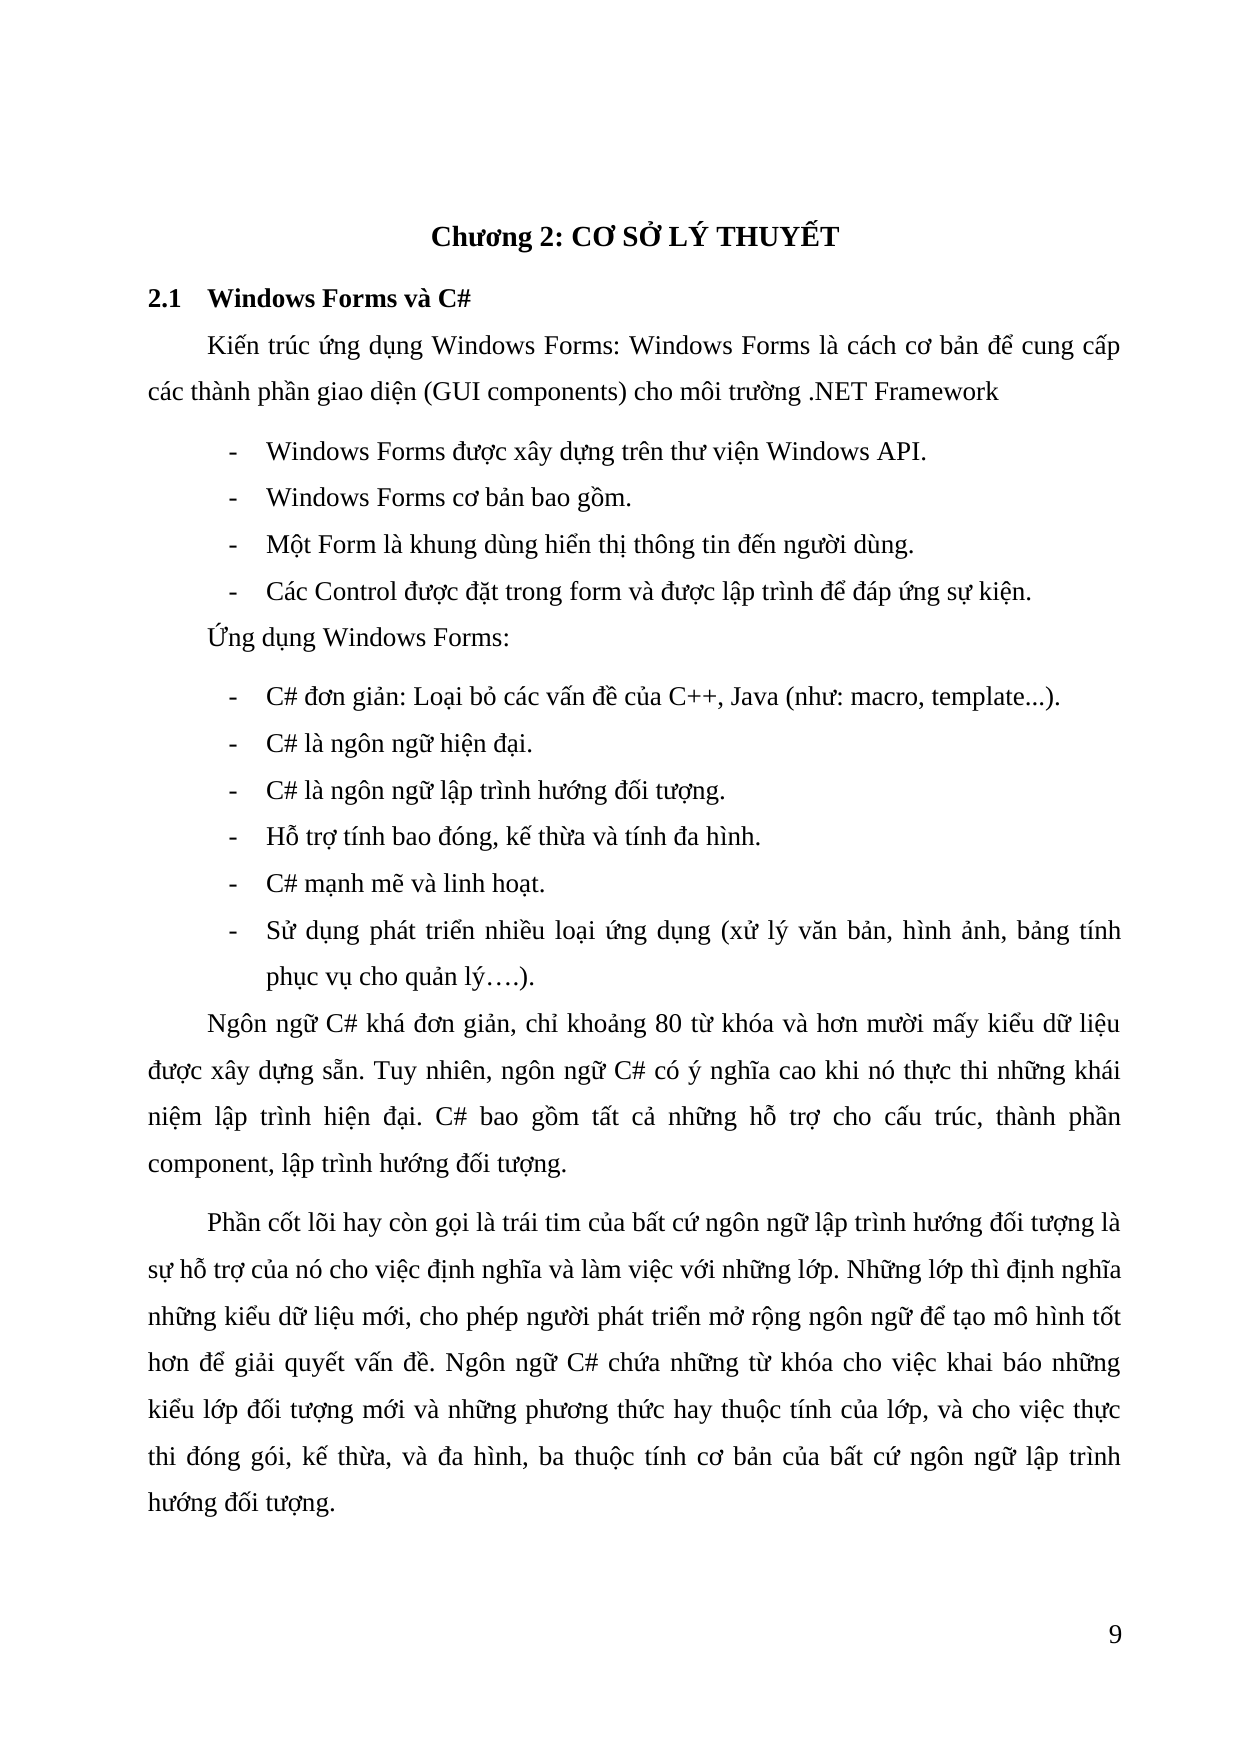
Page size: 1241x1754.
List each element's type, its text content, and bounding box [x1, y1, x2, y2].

text Ứng dụng Windows Forms: [148, 621, 1122, 652]
list Một Form là khung dùng hiển thị thông tin đến người dùng. [228, 528, 1122, 559]
text Phần cốt lõi hay còn gọi là trái tim của bất cứ ngôn ngữ lập trình hướng đối tượng là sự hỗ trợ của nó cho việc định nghĩa và làm việc với những lớp. Những lớp thì định nghĩa những kiểu dữ liệu mới, cho phép người phát triển mở rộng ngôn ngữ để tạo mô hình tốt hơn để giải quyết vấn đề. Ngôn ngữ C# chứa những từ khóa cho việc khai báo những kiểu lớp đối tượng mới và những phương thức hay thuộc tính của lớp, và cho việc thực thi đóng gói, kế thừa, và đa hình, ba thuộc tính cơ bản của bất cứ ngôn ngữ lập trình hướng đối tượng. [148, 1206, 1122, 1517]
list Sử dụng phát triển nhiều loại ứng dụng (xử lý văn bản, hình ảnh, bảng tính phục vụ cho quản lý….). [228, 914, 1122, 992]
list C# là ngôn ngữ lập trình hướng đối tượng. [228, 774, 1122, 805]
list Windows Forms được xây dựng trên thư viện Windows API. [228, 434, 1122, 466]
list C# đơn giản: Loại bỏ các vấn đề của C++, Java (như: macro, template...). [228, 680, 1122, 712]
list C# là ngôn ngữ hiện đại. [228, 727, 1122, 758]
list Hỗ trợ tính bao đóng, kế thừa và tính đa hình. [228, 820, 1122, 852]
text Kiến trúc ứng dụng Windows Forms: Windows Forms là cách cơ bản để cung cấp các thành phần giao diện (GUI components) cho môi trường .NET Framework [148, 329, 1122, 407]
list Windows Forms cơ bản bao gồm. [228, 481, 1122, 512]
list C# mạnh mẽ và linh hoạt. [228, 867, 1122, 898]
text Ngôn ngữ C# khá đơn giản, chỉ khoảng 80 từ khóa và hơn mười mấy kiểu dữ liệu được xây dựng sẵn. Tuy nhiên, ngôn ngữ C# có ý nghĩa cao khi nó thực thi những khái niệm lập trình hiện đại. C# bao gồm tất cả những hỗ trợ cho cấu trúc, thành phần component, lập trình hướng đối tượng. [148, 1007, 1122, 1178]
subtitle 2.1 Windows Forms và C# [148, 282, 1122, 313]
subtitle Chương 2: CƠ SỞ LÝ THUYẾT [148, 219, 1122, 253]
list Các Control được đặt trong form và được lập trình để đáp ứng sự kiện. [228, 574, 1122, 606]
